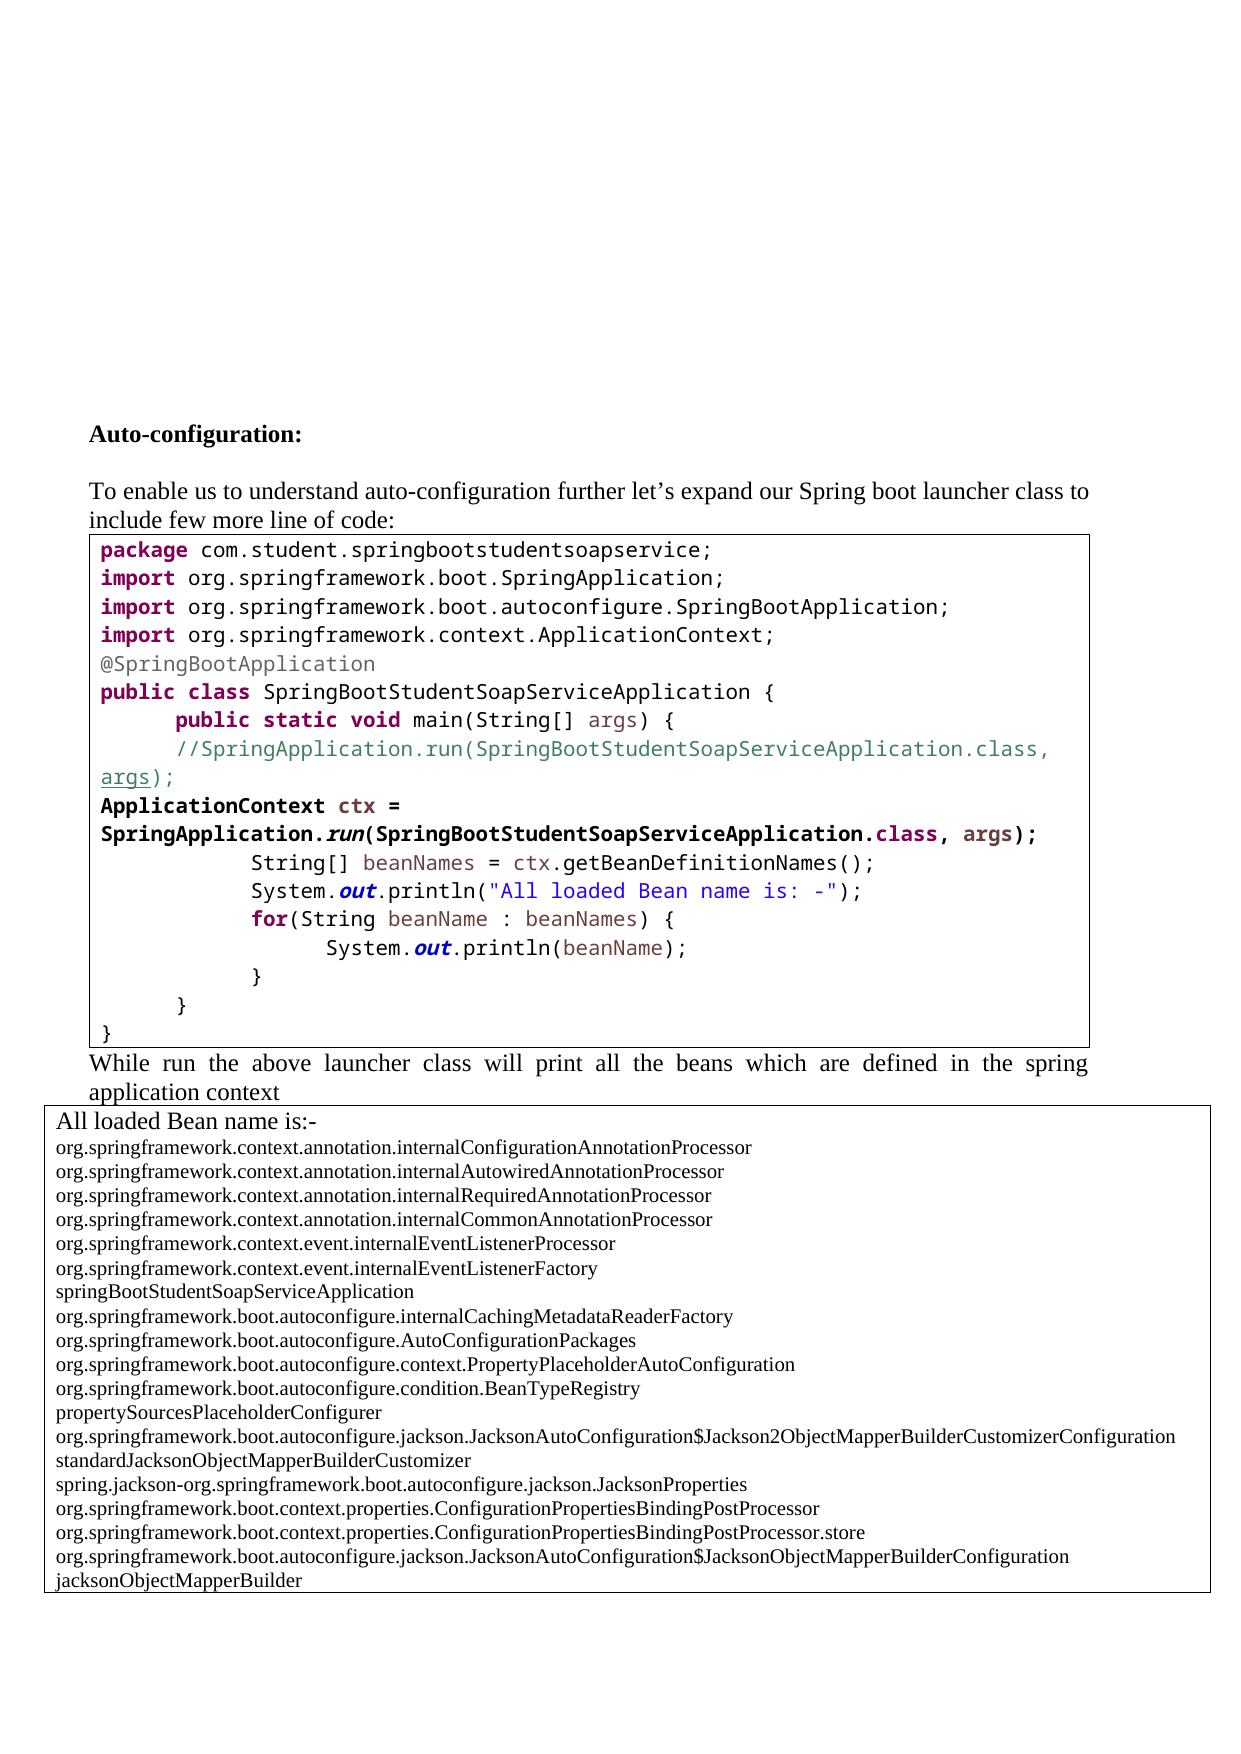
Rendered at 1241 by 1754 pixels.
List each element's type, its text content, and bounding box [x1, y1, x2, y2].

table_header package com.student.springbootstudentsoapservice; import org.springframework.boot.SpringApplication; import org.springframework.boot.autoconfigure.SpringBootApplication; import org.springframework.context.ApplicationContext; @SpringBootApplication public class SpringBootStudentSoapServiceApplication { public static void main(String[] args) { //SpringApplication.run(SpringBootStudentSoapServiceApplication.class, args); ApplicationContext ctx = SpringApplication.run(SpringBootStudentSoapServiceApplication.class, args); String[] beanNames = ctx.getBeanDefinitionNames(); System.out.println("All loaded Bean name is: -"); for(String beanName : beanNames) { System.out.println(beanName); } } } [90, 535, 1089, 1047]
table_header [45, 1106, 1210, 1592]
text While run the above launcher class will print all the beans which are defined in the spring application context [89, 1048, 1090, 1105]
text To enable us to understand auto-configuration further let’s expand our Spring boot launcher class to include few more line of code: [89, 476, 1090, 534]
text Auto-configuration: [89, 419, 1090, 448]
